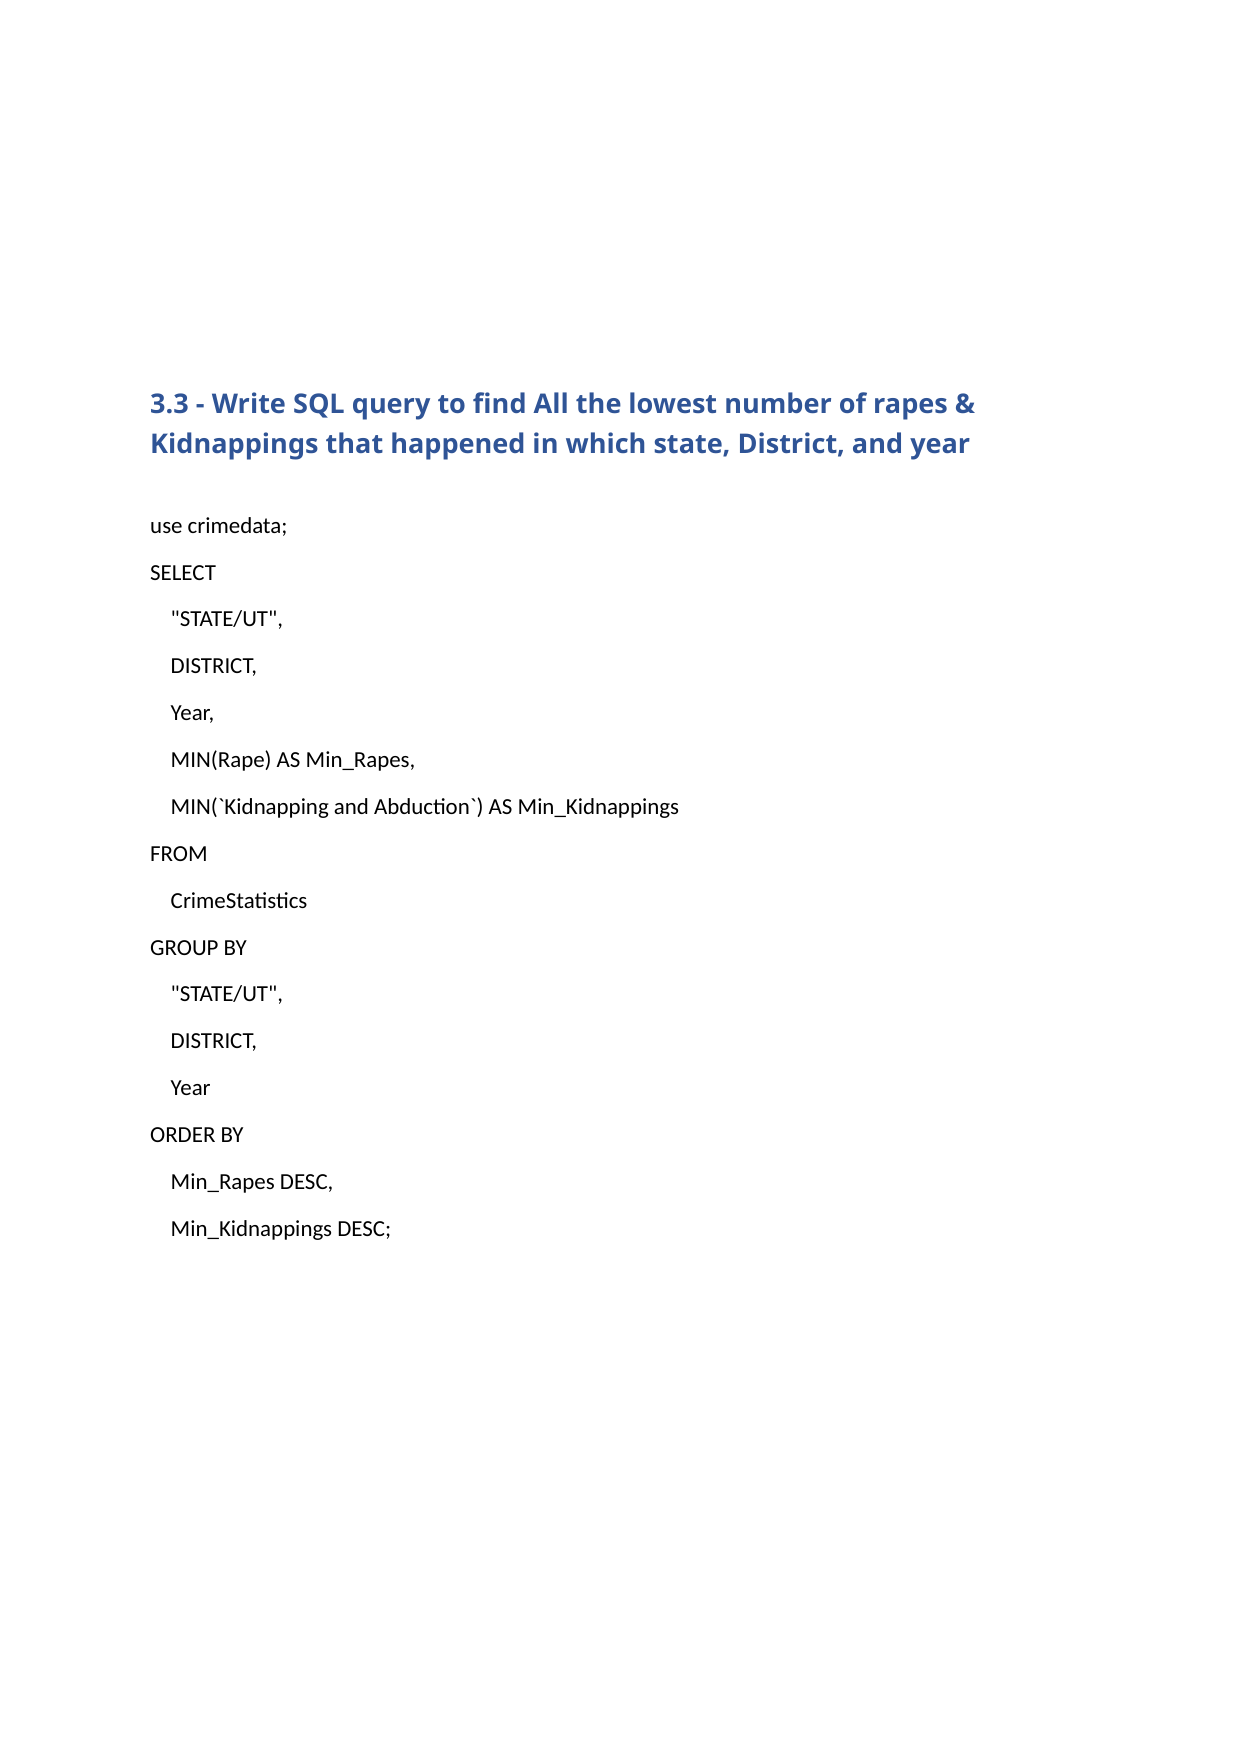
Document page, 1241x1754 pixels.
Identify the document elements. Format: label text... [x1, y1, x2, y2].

text FROM [150, 839, 1090, 867]
text Min_Rapes DESC, [150, 1167, 1090, 1195]
text Min_Kidnappings DESC; [150, 1214, 1090, 1242]
text Year [150, 1073, 1090, 1101]
text DISTRICT, [150, 1026, 1090, 1054]
text CrimeStatistics [150, 886, 1090, 914]
text "STATE/UT", [150, 979, 1090, 1008]
text SELECT [150, 558, 1090, 586]
subtitle 3.3 - Write SQL query to find All the lowest number of rapes & Kidnappings that happened in which state, District, and year [150, 384, 1090, 461]
text "STATE/UT", [150, 604, 1090, 633]
text DISTRICT, [150, 651, 1090, 679]
text ORDER BY [150, 1120, 1090, 1148]
text MIN(`Kidnapping and Abduction`) AS Min_Kidnappings [150, 792, 1090, 820]
text Year, [150, 698, 1090, 726]
text use crimedata; [150, 511, 1090, 539]
text GROUP BY [150, 933, 1090, 961]
text MIN(Rape) AS Min_Rapes, [150, 745, 1090, 773]
